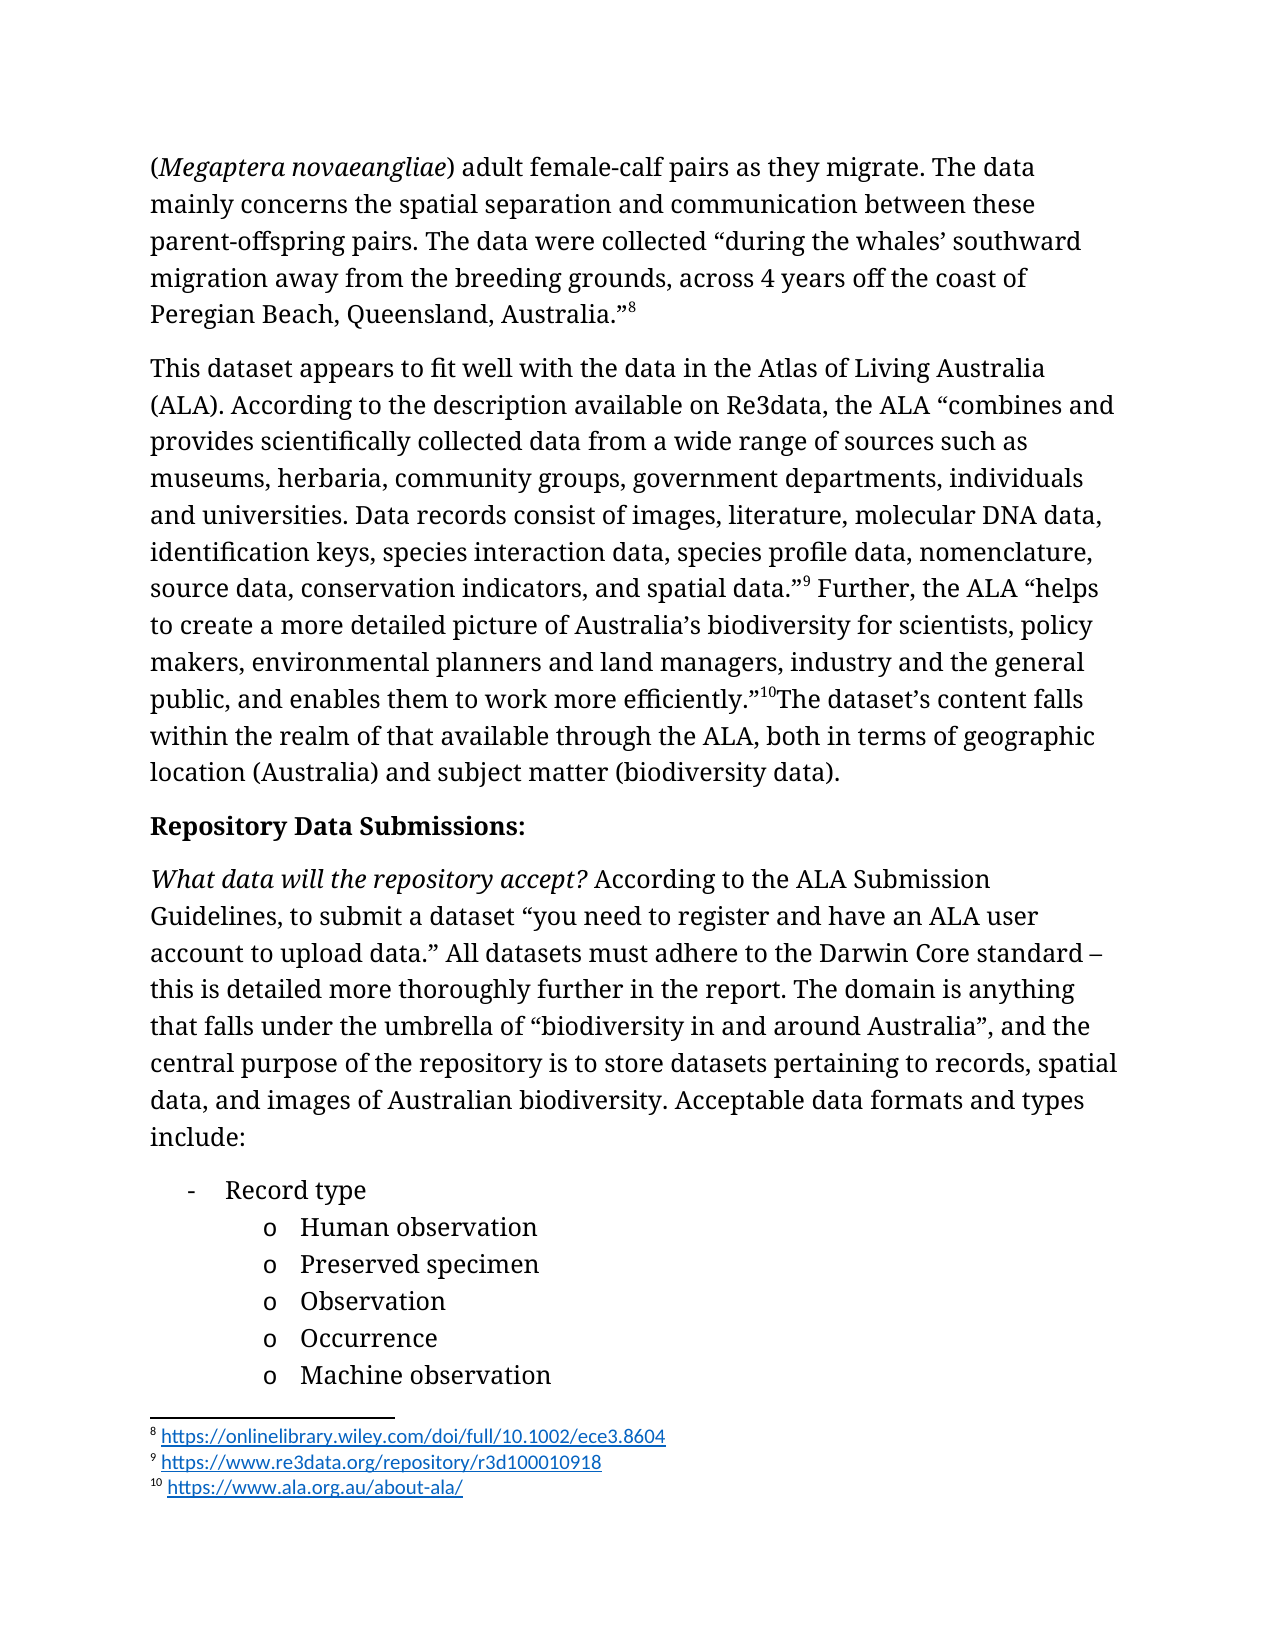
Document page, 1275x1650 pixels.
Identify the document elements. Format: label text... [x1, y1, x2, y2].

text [150, 150, 1125, 331]
list Occurrence [262, 1320, 1125, 1355]
list Machine observation [262, 1357, 1125, 1392]
text Repository Data Submissions: [150, 808, 1125, 842]
list Observation [262, 1283, 1125, 1318]
text What data will the repository accept? According to the ALA Submission Guidelines, to submit a dataset “you need to register and have an ALA user account to upload data.” All datasets must adhere to the Darwin Core standard – this is detailed more thoroughly further in the report. The domain is anything that falls under the umbrella of “biodiversity in and around Australia”, and the central purpose of the repository is to store datasets pertaining to records, spatial data, and images of Australian biodiversity. Acceptable data formats and types include: [150, 862, 1125, 1153]
text This dataset appears to fit well with the data in the Atlas of Living Australia (ALA). According to the description available on Re3data, the ALA “combines and provides scientifically collected data from a wide range of sources such as museums, herbaria, community groups, government departments, individuals and universities. Data records consist of images, literature, molecular DNA data, identification keys, species interaction data, species profile data, nomenclature, source data, conservation indicators, and spatial data.” Further, the ALA “helps to create a more detailed picture of Australia’s biodiversity for scientists, policy makers, environmental planners and land managers, industry and the general public, and enables them to work more efficiently.”The dataset’s content falls within the realm of that available through the ALA, both in terms of geographic location (Australia) and subject matter (biodiversity data). [150, 351, 1125, 789]
list Preserved specimen [262, 1246, 1125, 1281]
list Record type [187, 1173, 1125, 1207]
list Human observation [262, 1209, 1125, 1244]
